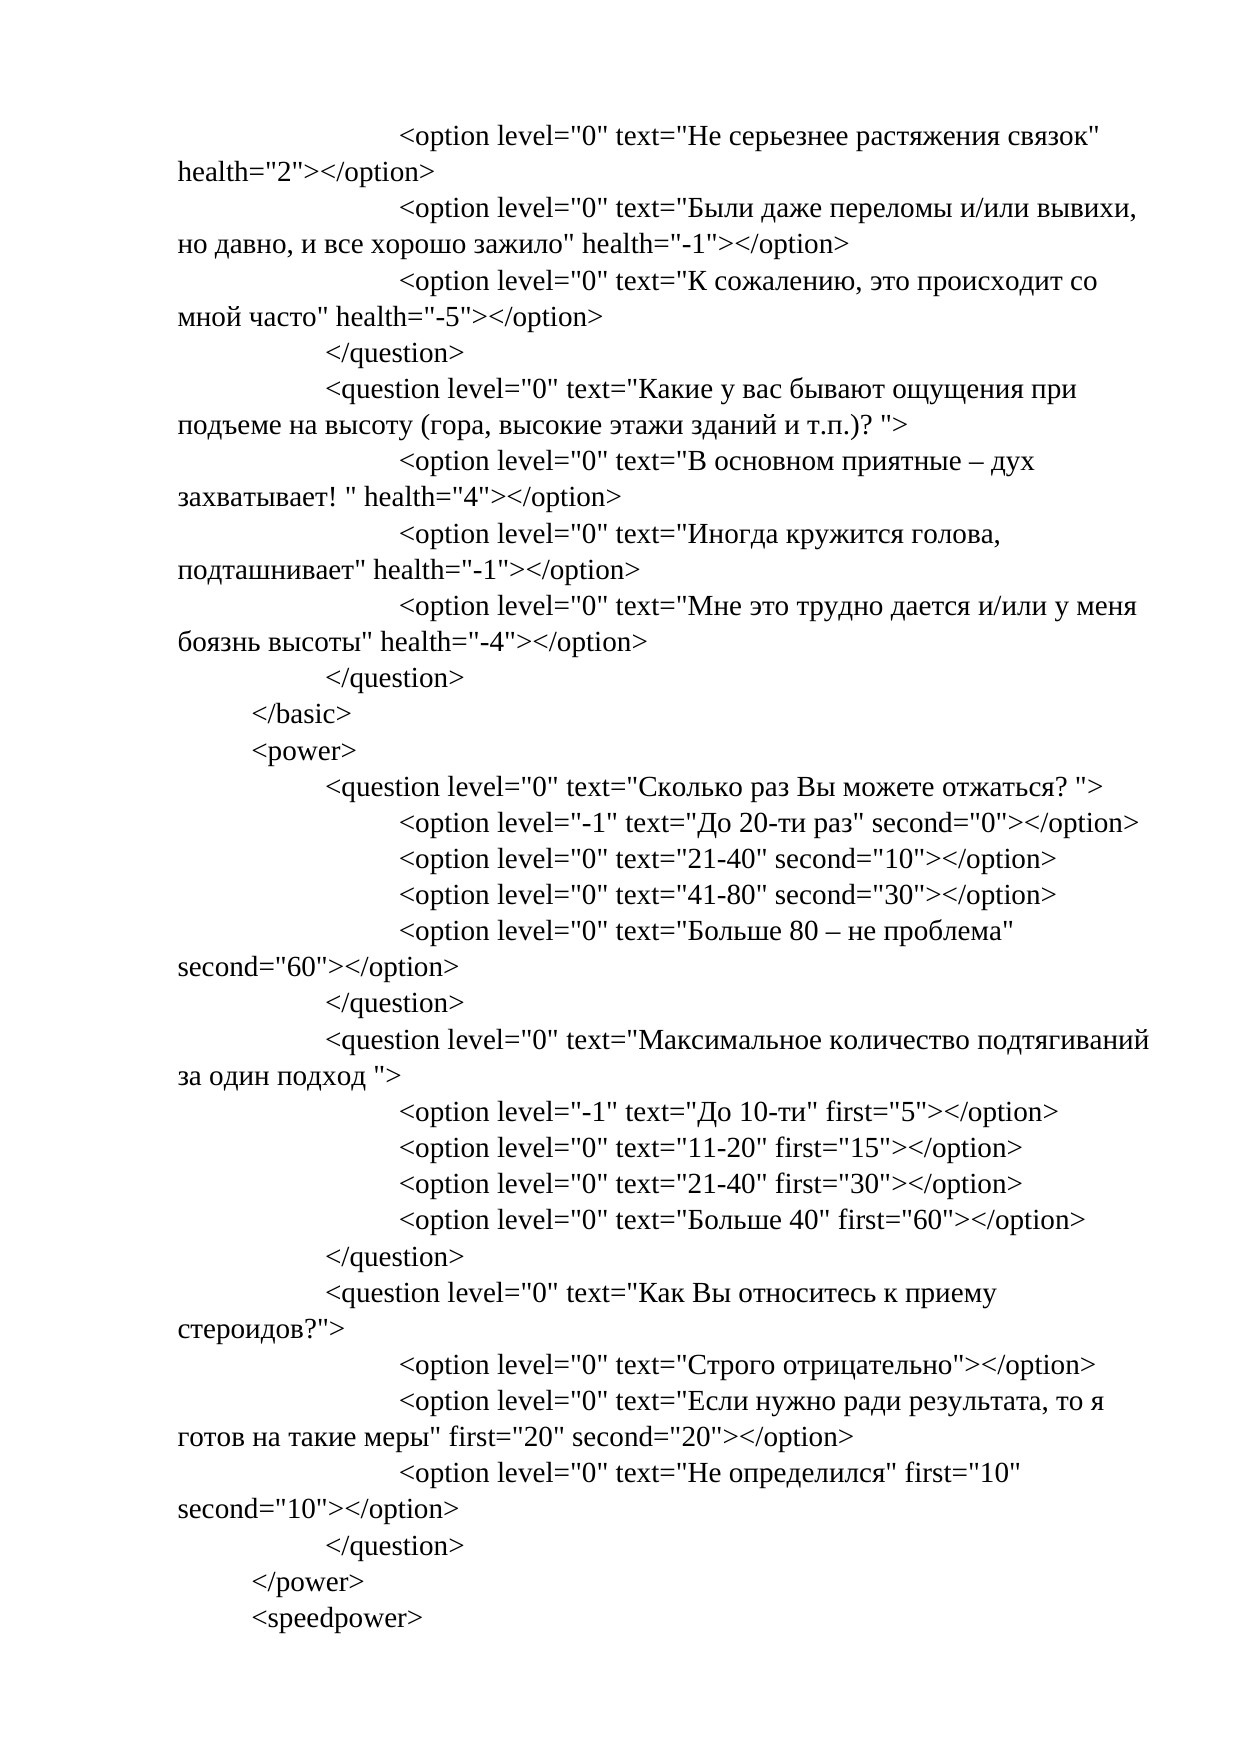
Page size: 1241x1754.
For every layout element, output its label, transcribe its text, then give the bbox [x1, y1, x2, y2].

text </power> [177, 1564, 1152, 1597]
text </question> [177, 1528, 1152, 1561]
text </basic> [177, 696, 1152, 730]
text </question> [177, 986, 1152, 1019]
text <option level="0" text="Мне это трудно дается и/или у меня боязнь высоты" health="-4"></option> [177, 588, 1152, 658]
text <option level="-1" text="До 10-ти" first="5"></option> [177, 1094, 1152, 1128]
text <question level="0" text="Максимальное количество подтягиваний за один подход "> [177, 1022, 1152, 1091]
text <question level="0" text="Как Вы относитесь к приему стероидов?"> [177, 1275, 1152, 1344]
text <power> [177, 733, 1152, 766]
text <option level="0" text="Больше 80 – не проблема" second="60"></option> [177, 913, 1152, 983]
text </question> [177, 660, 1152, 694]
text <option level="0" text="Были даже переломы и/или вывихи, но давно, и все хорошо зажило" health="-1"></option> [177, 190, 1152, 260]
text <option level="0" text="Строго отрицательно"></option> [177, 1347, 1152, 1381]
text <option level="-1" text="До 20-ти раз" second="0"></option> [177, 805, 1152, 838]
text <option level="0" text="41-80" second="30"></option> [177, 877, 1152, 911]
text <option level="0" text="В основном приятные – дух захватывает! " health="4"></option> [177, 443, 1152, 513]
text <option level="0" text="11-20" first="15"></option> [177, 1130, 1152, 1164]
text <option level="0" text="21-40" second="10"></option> [177, 841, 1152, 874]
text <option level="0" text="Иногда кружится голова, подташнивает" health="-1"></option> [177, 516, 1152, 585]
text </question> [177, 335, 1152, 368]
text <option level="0" text="Не серьезнее растяжения связок" health="2"></option> [177, 118, 1152, 188]
text <question level="0" text="Сколько раз Вы можете отжаться? "> [177, 769, 1152, 802]
text <option level="0" text="Если нужно ради результата, то я готов на такие меры" first="20" second="20"></option> [177, 1383, 1152, 1453]
text </question> [177, 1239, 1152, 1272]
text <option level="0" text="Больше 40" first="60"></option> [177, 1202, 1152, 1236]
text <option level="0" text="21-40" first="30"></option> [177, 1166, 1152, 1200]
text <speedpower> [177, 1600, 1152, 1634]
text <question level="0" text="Какие у вас бывают ощущения при подъеме на высоту (гора, высокие этажи зданий и т.п.)? "> [177, 371, 1152, 441]
text <option level="0" text="К сожалению, это происходит со мной часто" health="-5"></option> [177, 263, 1152, 332]
text <option level="0" text="Не определился" first="10" second="10"></option> [177, 1456, 1152, 1525]
